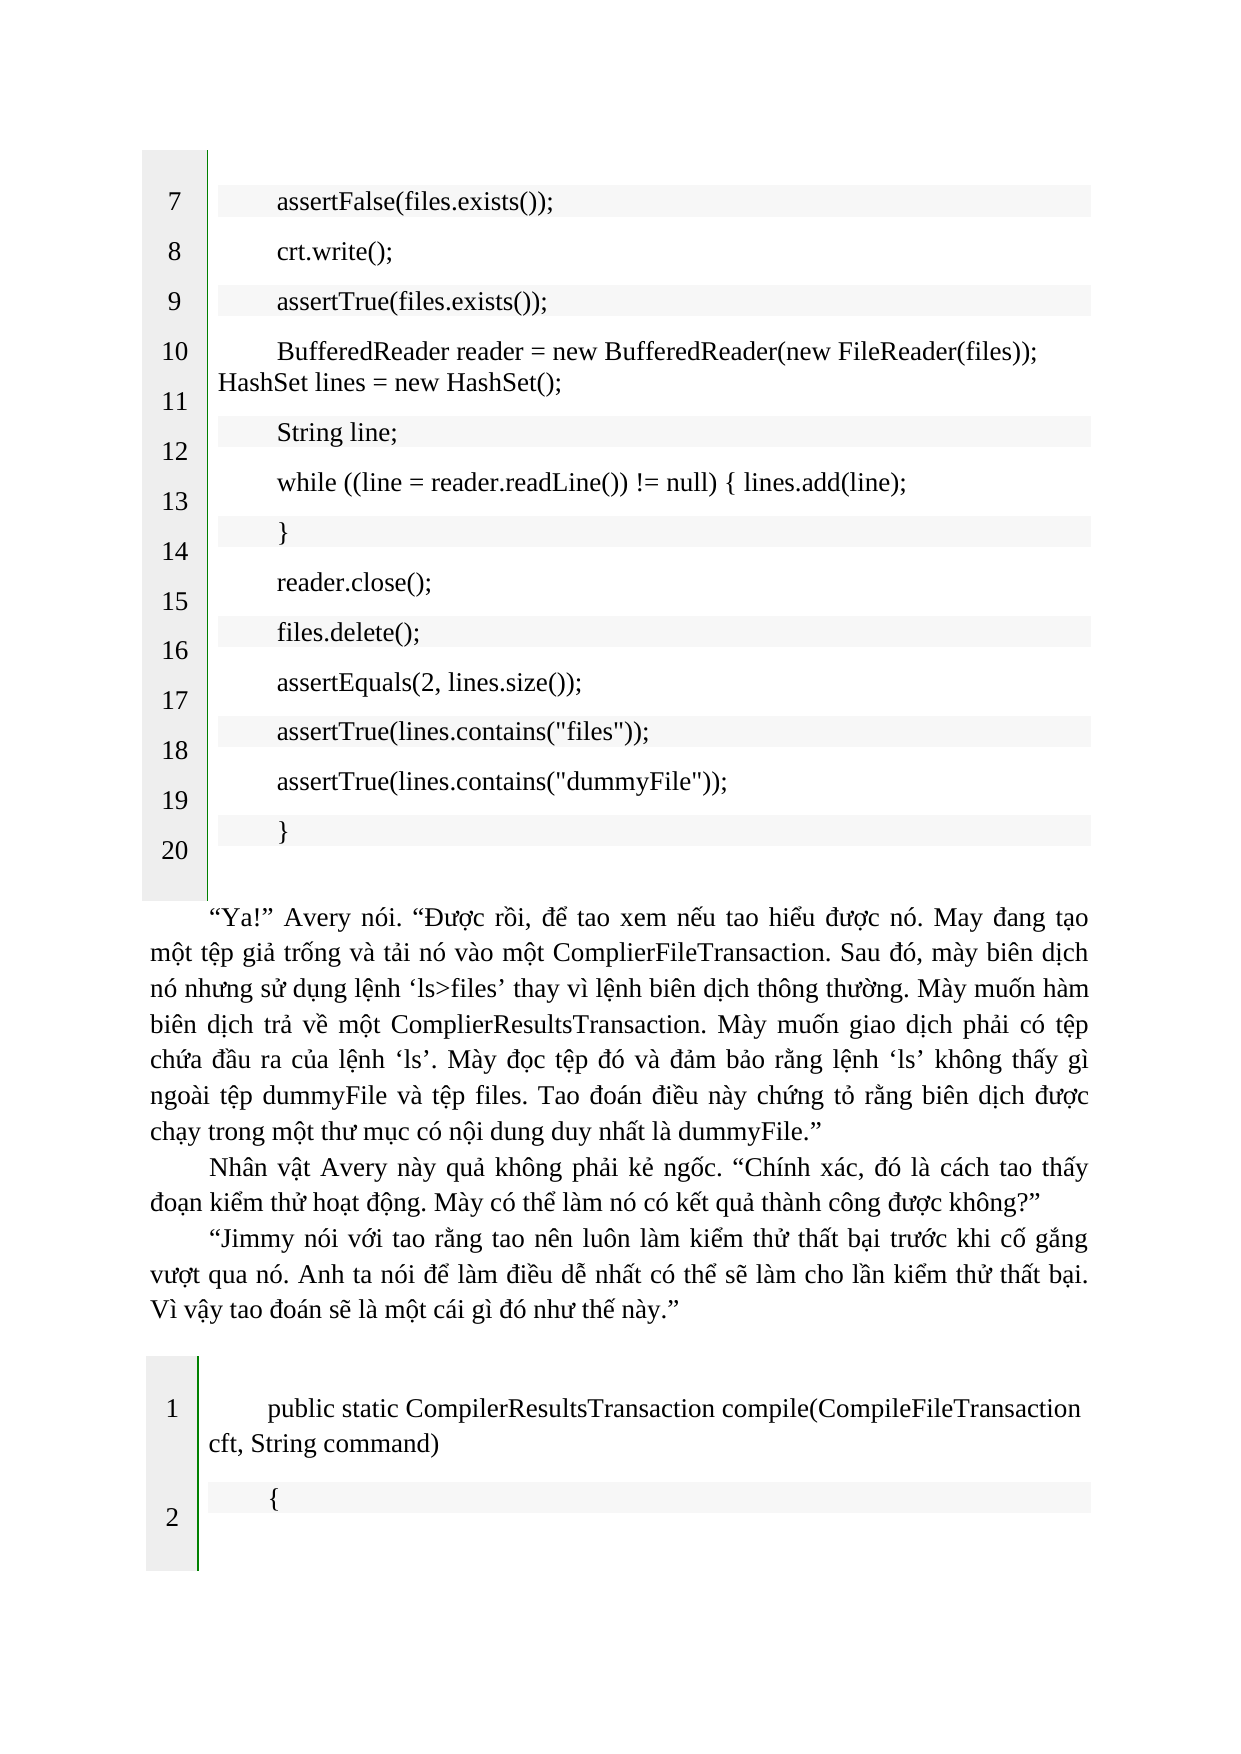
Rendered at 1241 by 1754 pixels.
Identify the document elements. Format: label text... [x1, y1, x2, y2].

text Nhân vật Avery này quả không phải kẻ ngốc. “Chính xác, đó là cách tao thấy đoạn kiểm thử hoạt động. Mày có thể làm nó có kết quả thành công được không?” [150, 1151, 1090, 1218]
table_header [142, 150, 207, 901]
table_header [199, 1356, 1101, 1571]
text “Jimmy nói với tao rằng tao nên luôn làm kiểm thử thất bại trước khi cố gắng vượt qua nó. Anh ta nói để làm điều dễ nhất có thể sẽ làm cho lần kiểm thử thất bại. Vì vậy tao đoán sẽ là một cái gì đó như thế này.” [150, 1222, 1090, 1352]
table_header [208, 150, 1101, 901]
text “Ya!” Avery nói. “Được rồi, để tao xem nếu tao hiểu được nó. May đang tạo một tệp giả trống và tải nó vào một ComplierFileTransaction. Sau đó, mày biên dịch nó nhưng sử dụng lệnh ‘ls>files’ thay vì lệnh biên dịch thông thường. Mày muốn hàm biên dịch trả về một ComplierResultsTransaction. Mày muốn giao dịch phải có tệp chứa đầu ra của lệnh ‘ls’. Mày đọc tệp đó và đảm bảo rằng lệnh ‘ls’ không thấy gì ngoài tệp dummyFile và tệp files. Tao đoán điều này chứng tỏ rằng biên dịch được chạy trong một thư mục có nội dung duy nhất là dummyFile.” [150, 901, 1090, 1146]
table_header 1 2 3 4 [146, 1356, 197, 1571]
